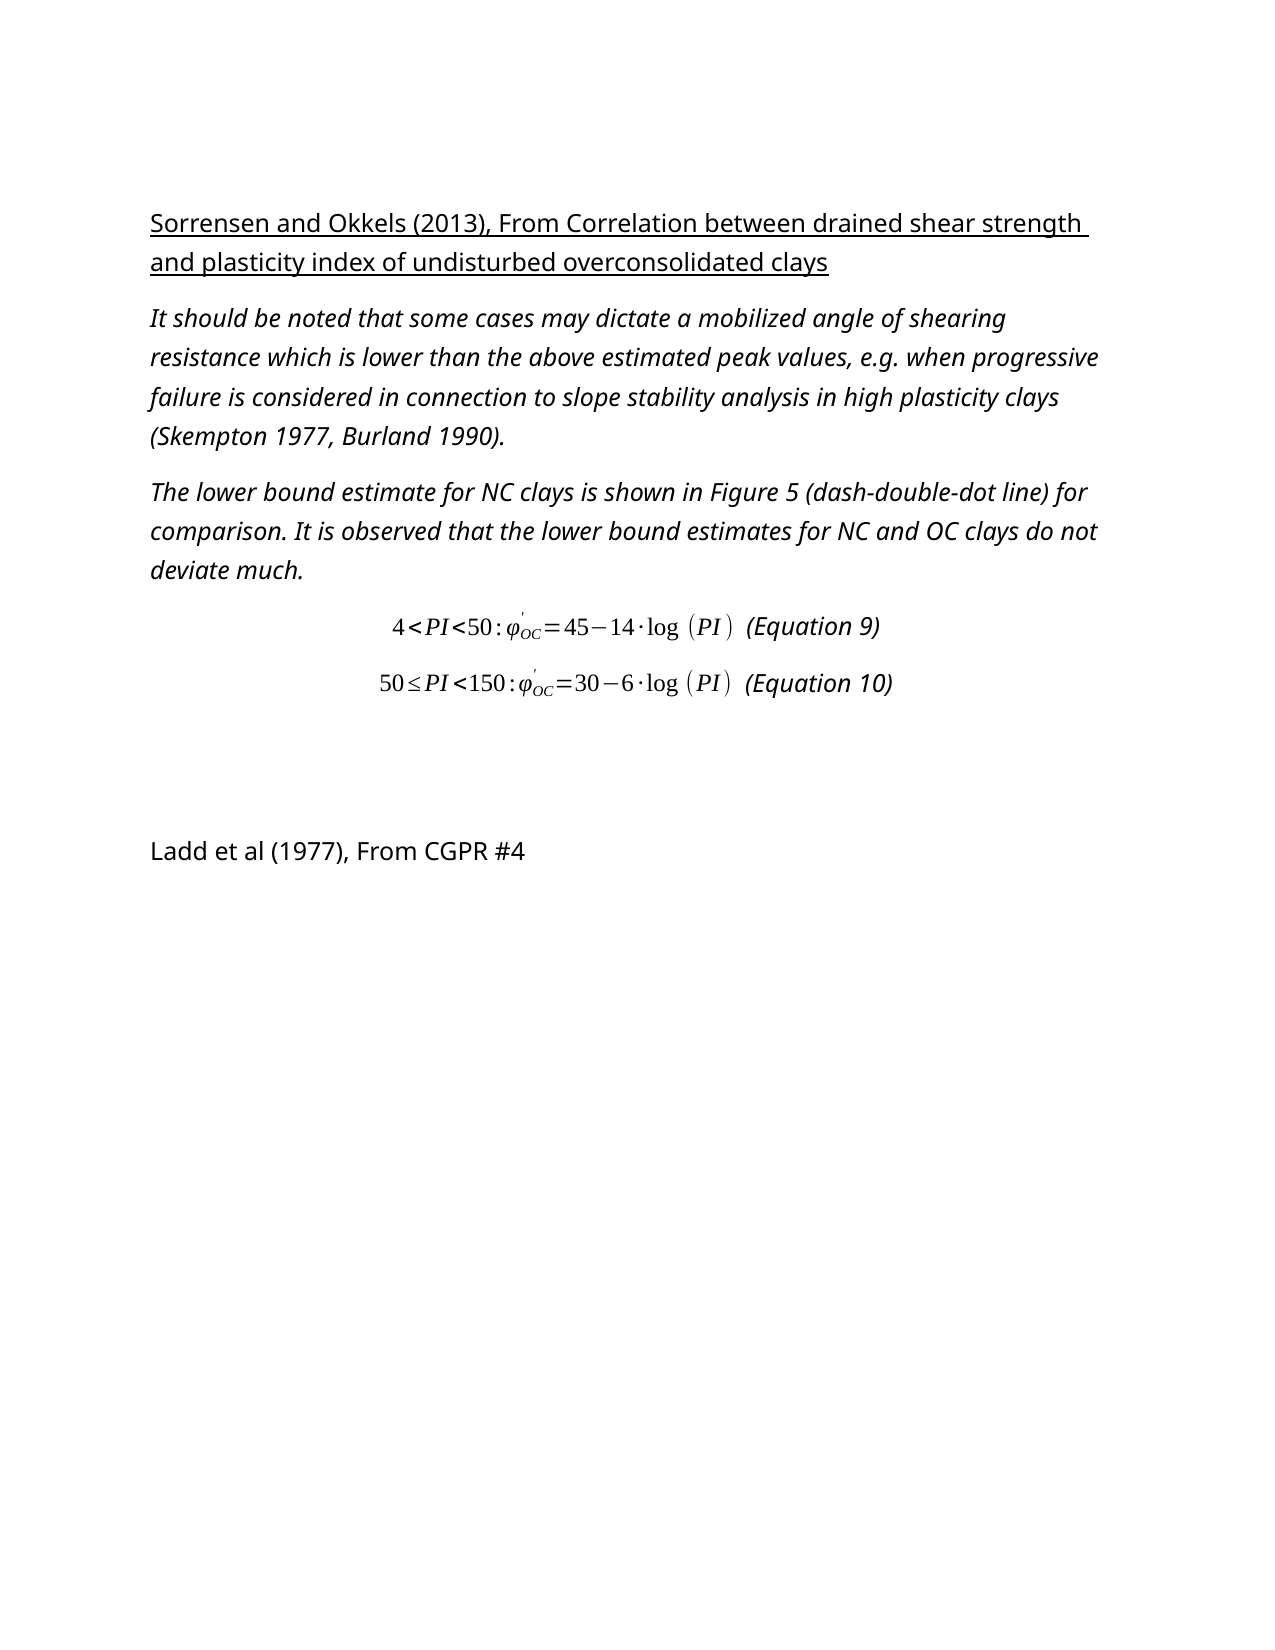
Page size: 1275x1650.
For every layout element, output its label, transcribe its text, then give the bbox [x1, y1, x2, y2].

text Ladd et al (1977), From CGPR #4 [150, 833, 1125, 867]
text The lower bound estimate for NC clays is shown in Figure 5 (dash-double-dot line) for comparison. It is observed that the lower bound estimates for NC and OC clays do not deviate much. [150, 474, 1125, 587]
text Sorrensen and Okkels (2013), From Correlation between drained shear strength and plasticity index of undisturbed overconsolidated clays [150, 206, 1125, 279]
text It should be noted that some cases may dictate a mobilized angle of shearing resistance which is lower than the above estimated peak values, e.g. when progressive failure is considered in connection to slope stability analysis in high plasticity clays (Skempton 1977, Burland 1990). [150, 301, 1125, 452]
text (Equation 9) [150, 608, 1125, 643]
text (Equation 10) [150, 665, 1125, 700]
